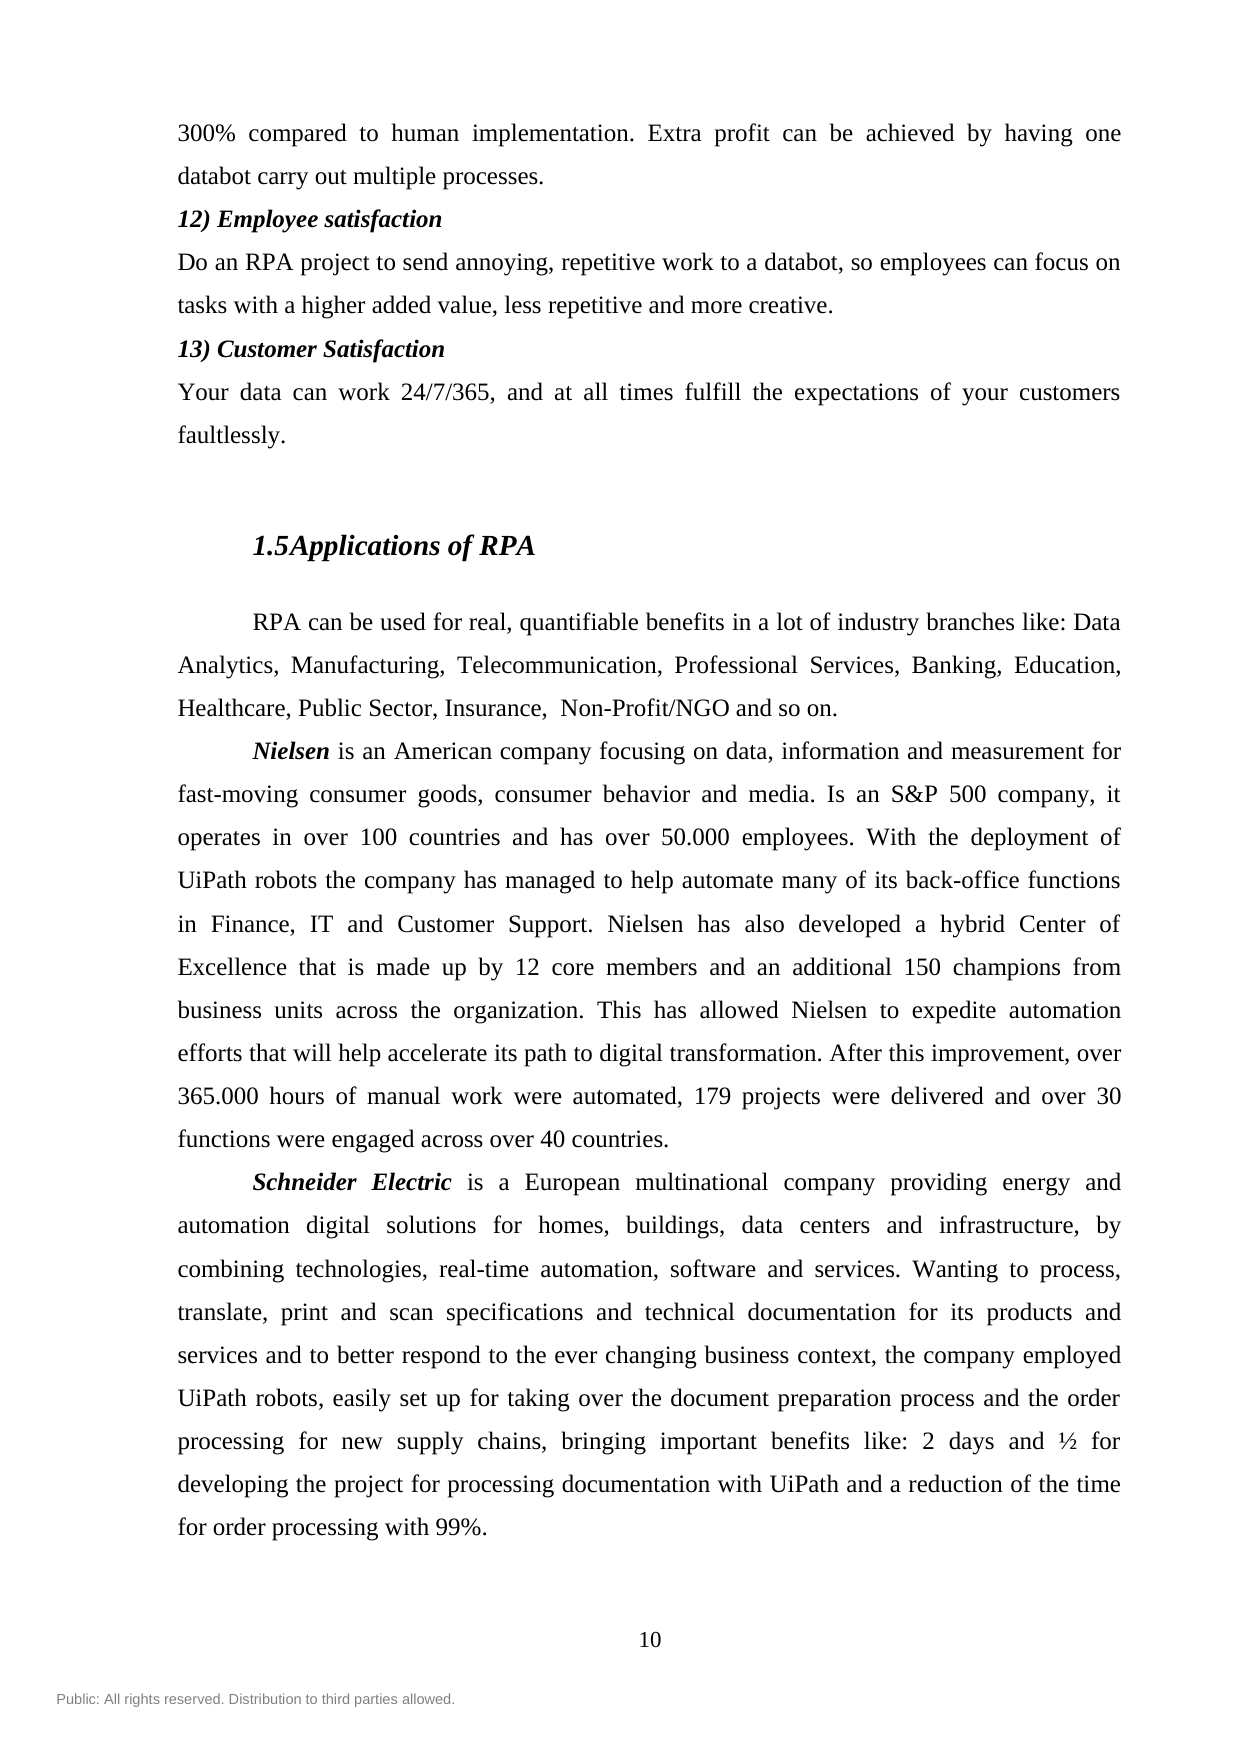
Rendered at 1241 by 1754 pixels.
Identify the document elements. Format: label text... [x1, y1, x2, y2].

text 13) Customer Satisfaction [177, 334, 1122, 362]
text Schneider Electric is a European multinational company providing energy and automation digital solutions for homes, buildings, data centers and infrastructure, by combining technologies, real-time automation, software and services. Wanting to process, translate, print and scan specifications and technical documentation for its products and services and to better respond to the ever changing business context, the company employed UiPath robots, easily set up for taking over the document preparation process and the order processing for new supply chains, bringing important benefits like: 2 days and ½ for developing the project for processing documentation with UiPath and a reduction of the time for order processing with 99%. [177, 1167, 1122, 1541]
subtitle Applications of RPA [252, 528, 1122, 561]
text RPA can be used for real, quantifiable benefits in a lot of industry branches like: Data Analytics, Manufacturing, Telecommunication, Professional Services, Banking, Education, Healthcare, Public Sector, Insurance, Non-Profit/NGO and so on. [177, 607, 1122, 722]
text 12) Employee satisfaction [177, 204, 1122, 233]
text Your data can work 24/7/365, and at all times fulfill the expectations of your customers faultlessly. [177, 377, 1122, 449]
text Nielsen is an American company focusing on data, information and measurement for fast-moving consumer goods, consumer behavior and media. Is an S&P 500 company, it operates in over 100 countries and has over 50.000 employees. With the deployment of UiPath robots the company has managed to help automate many of its back-office functions in Finance, IT and Customer Support. Nielsen has also developed a hybrid Center of Excellence that is made up by 12 core members and an additional 150 champions from business units across the organization. This has allowed Nielsen to expedite automation efforts that will help accelerate its path to digital transformation. After this improvement, over 365.000 hours of manual work were automated, 179 projects were delivered and over 30 functions were engaged across over 40 countries. [177, 736, 1122, 1153]
text Do an RPA project to send annoying, repetitive work to a databot, so employees can focus on tasks with a higher added value, less repetitive and more creative. [177, 247, 1122, 319]
